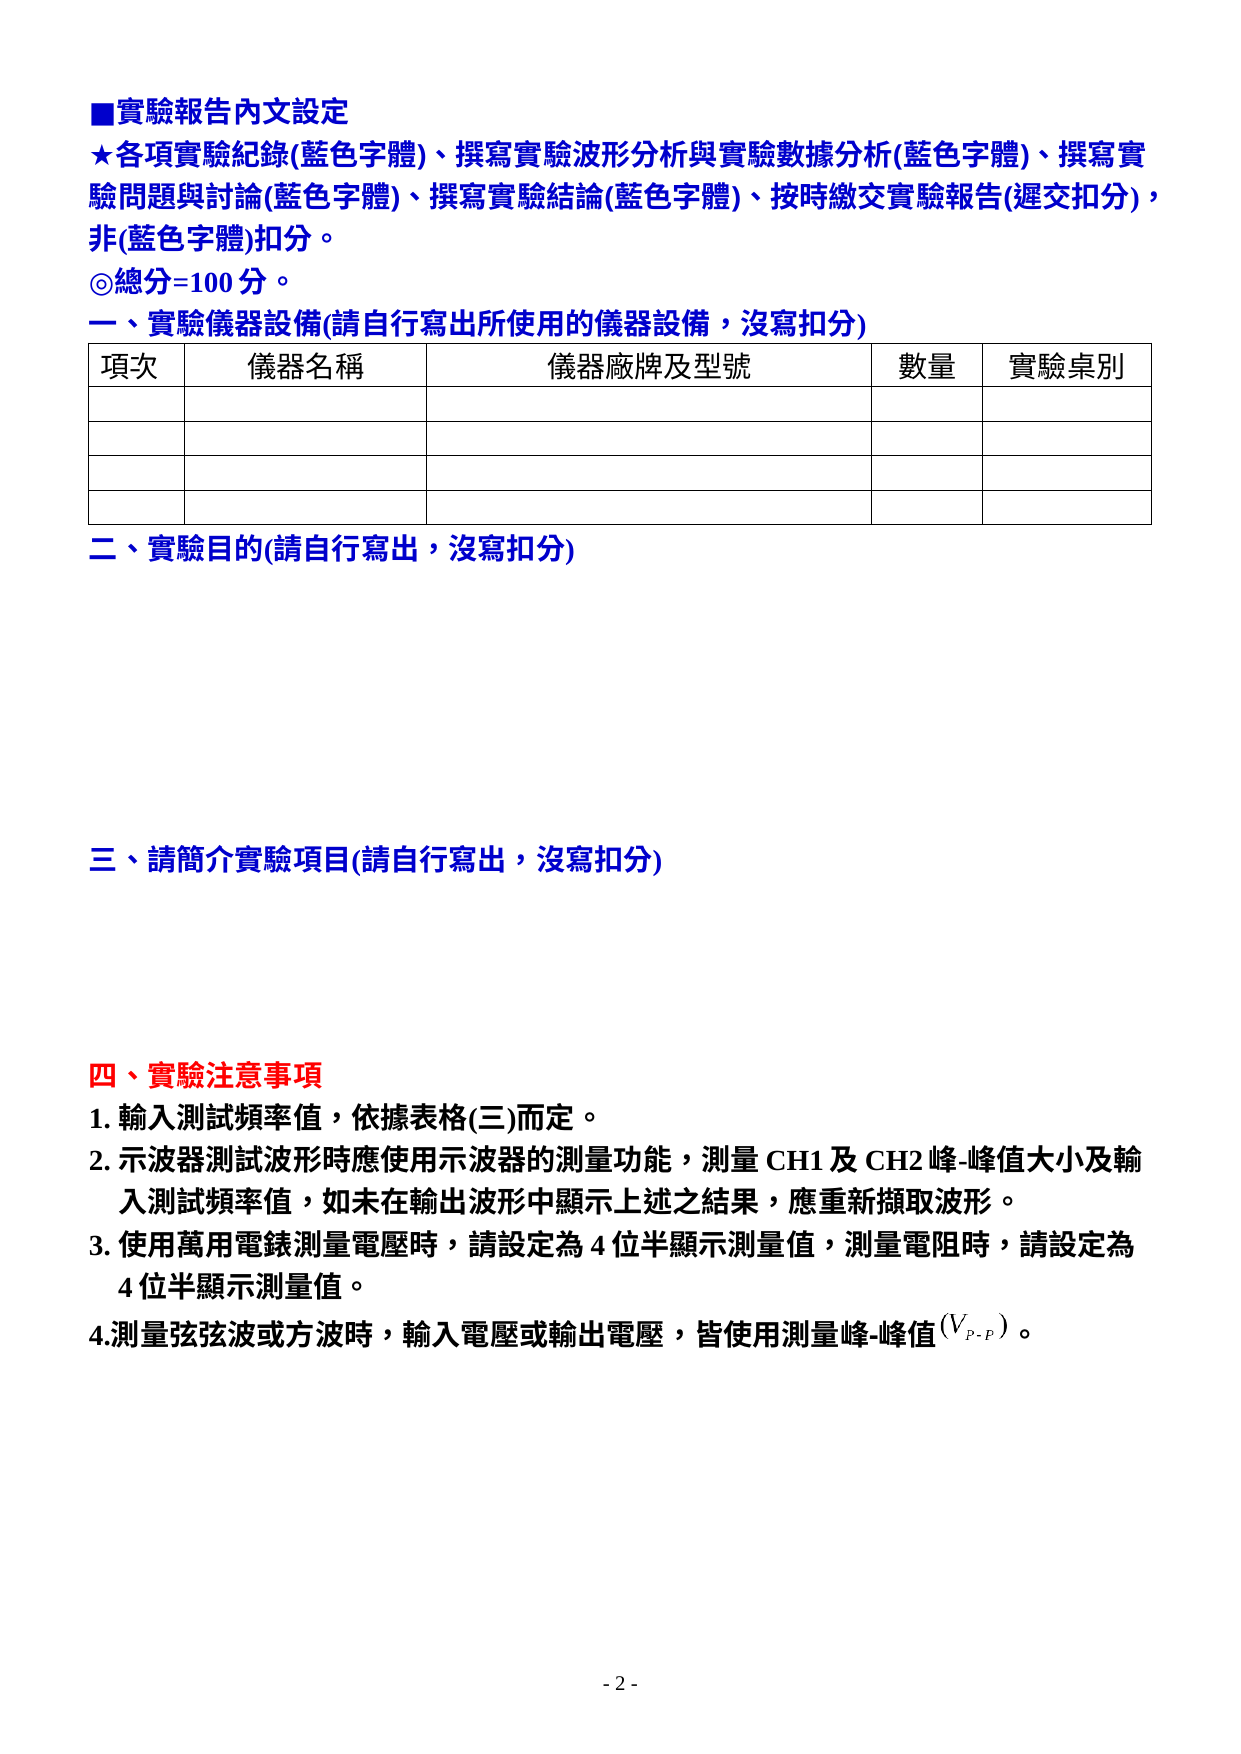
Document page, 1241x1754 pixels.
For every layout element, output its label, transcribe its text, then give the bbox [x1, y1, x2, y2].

text 二、實驗目的(請自行寫出，沒寫扣分) [89, 525, 1152, 568]
text 2. 示波器測試波形時應使用示波器的測量功能，測量CH1及CH2峰-峰值大小及輸入測試頻率值，如未在輸出波形中顯示上述之結果，應重新擷取波形。 [89, 1137, 1152, 1221]
text 三、請簡介實驗項目(請自行寫出，沒寫扣分) [89, 836, 1152, 878]
table_header 實驗桌別 [983, 344, 1151, 386]
table_cell [983, 491, 1151, 524]
table_header 儀器名稱 [185, 344, 426, 386]
table_cell [427, 456, 871, 490]
text ★各項實驗紀錄(藍色字體)、撰寫實驗波形分析與實驗數據分析(藍色字體)、撰寫實驗問題與討論(藍色字體)、撰寫實驗結論(藍色字體)、按時繳交實驗報告(遲交扣分)，非(藍色字體)扣分。 [89, 131, 1152, 258]
table_cell [185, 422, 426, 455]
table_header 項次 [89, 344, 184, 386]
table_header 數量 [872, 344, 982, 386]
text ◎總分=100分。 [89, 258, 1152, 300]
table_cell [427, 422, 871, 455]
text 四、實驗注意事項 [89, 1052, 1152, 1094]
table_cell [983, 456, 1151, 490]
table_cell [185, 456, 426, 490]
table_cell [872, 387, 982, 421]
table_cell [89, 456, 184, 490]
table_cell [185, 491, 426, 524]
table_cell [185, 387, 426, 421]
table_cell [872, 456, 982, 490]
text ■實驗報告內文設定 [89, 89, 1152, 131]
table_cell [427, 491, 871, 524]
text 一、實驗儀器設備(請自行寫出所使用的儀器設備，沒寫扣分) [89, 300, 1152, 343]
table_header 儀器廠牌及型號 [427, 344, 871, 386]
table_cell [983, 422, 1151, 455]
table_cell [872, 422, 982, 455]
table_cell [427, 387, 871, 421]
text 3. 使用萬用電錶測量電壓時，請設定為4位半顯示測量值，測量電阻時，請設定為4位半顯示測量值。 [89, 1221, 1152, 1306]
table_cell [89, 491, 184, 524]
text 4.測量弦弦波或方波時，輸入電壓或輸出電壓，皆使用測量峰-峰值。 [89, 1306, 1152, 1353]
table_cell [872, 491, 982, 524]
table_cell [89, 422, 184, 455]
text 1. 輸入測試頻率值，依據表格(三)而定。 [89, 1094, 1152, 1137]
table_cell [983, 387, 1151, 421]
table_cell [89, 387, 184, 421]
